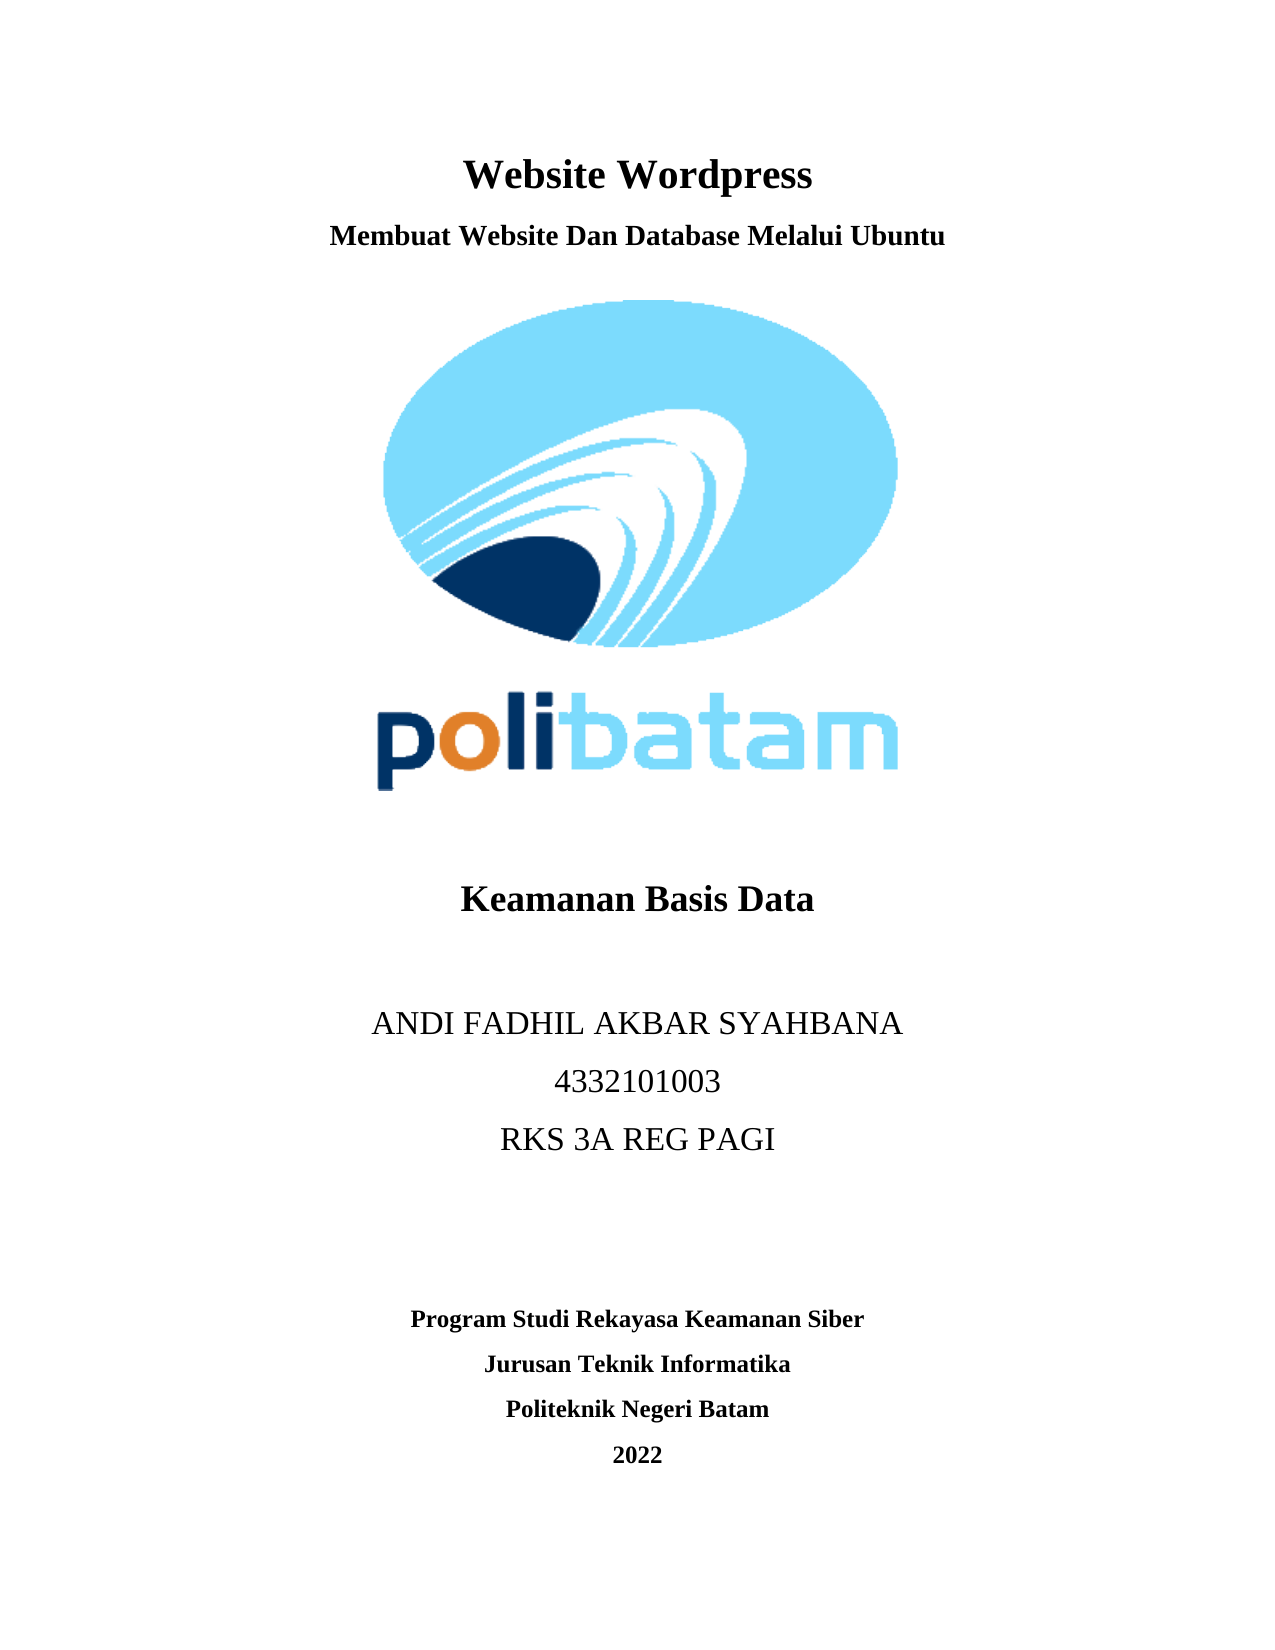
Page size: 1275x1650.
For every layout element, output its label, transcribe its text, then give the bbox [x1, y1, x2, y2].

text 4332101003 [150, 1061, 1125, 1099]
text Program Studi Rekayasa Keamanan Siber [150, 1304, 1125, 1332]
text Jurusan Teknik Informatika [150, 1349, 1125, 1378]
text ANDI FADHIL AKBAR SYAHBANA [150, 1003, 1125, 1042]
text Politeknik Negeri Batam [150, 1394, 1125, 1423]
picture [377, 300, 898, 791]
text RKS 3A REG PAGI [150, 1119, 1125, 1158]
text 2022 [150, 1440, 1125, 1469]
text Keamanan Basis Data [150, 877, 1125, 920]
text Membuat Website Dan Database Melalui Ubuntu [150, 218, 1125, 252]
text Website Wordpress [150, 150, 1125, 198]
